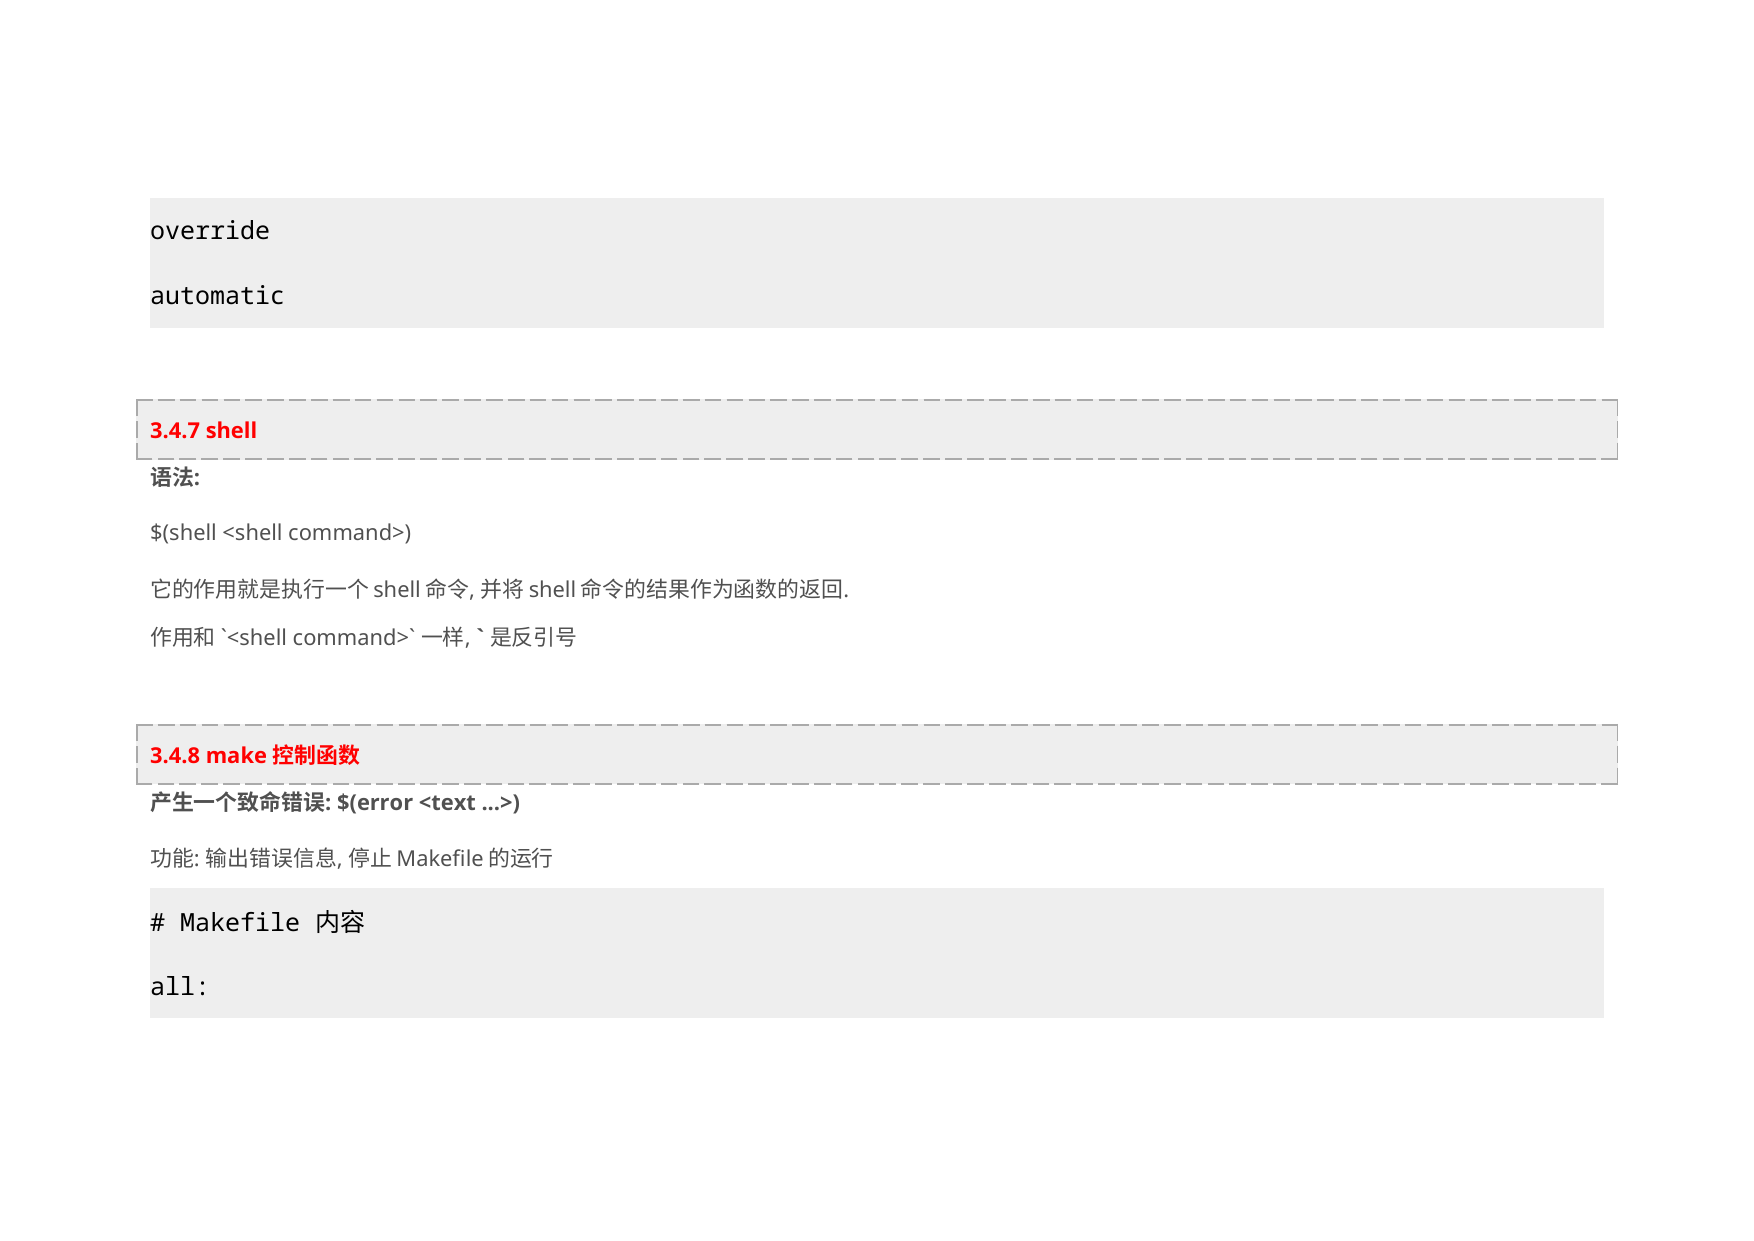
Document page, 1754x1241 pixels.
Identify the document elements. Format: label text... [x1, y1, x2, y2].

text # Makefile 内容 [150, 888, 1604, 953]
text override [150, 198, 1604, 263]
subtitle 3.4.7 shell [136, 399, 1618, 460]
text 它的作用就是执行一个shell命令, 并将shell命令的结果作为函数的返回. [150, 572, 1604, 604]
text 功能: 输出错误信息, 停止Makefile的运行 [150, 840, 1604, 873]
text automatic [150, 263, 1604, 328]
subtitle 3.4.8 make 控制函数 [136, 724, 1618, 784]
text 产生一个致命错误: $(error <text ...>) [150, 784, 1604, 817]
text 作用和 `<shell command>` 一样, ` 是反引号 [150, 620, 1604, 652]
text all: [150, 953, 1604, 1018]
text 语法: [150, 460, 1604, 492]
text $(shell <shell command>) [150, 516, 1604, 548]
